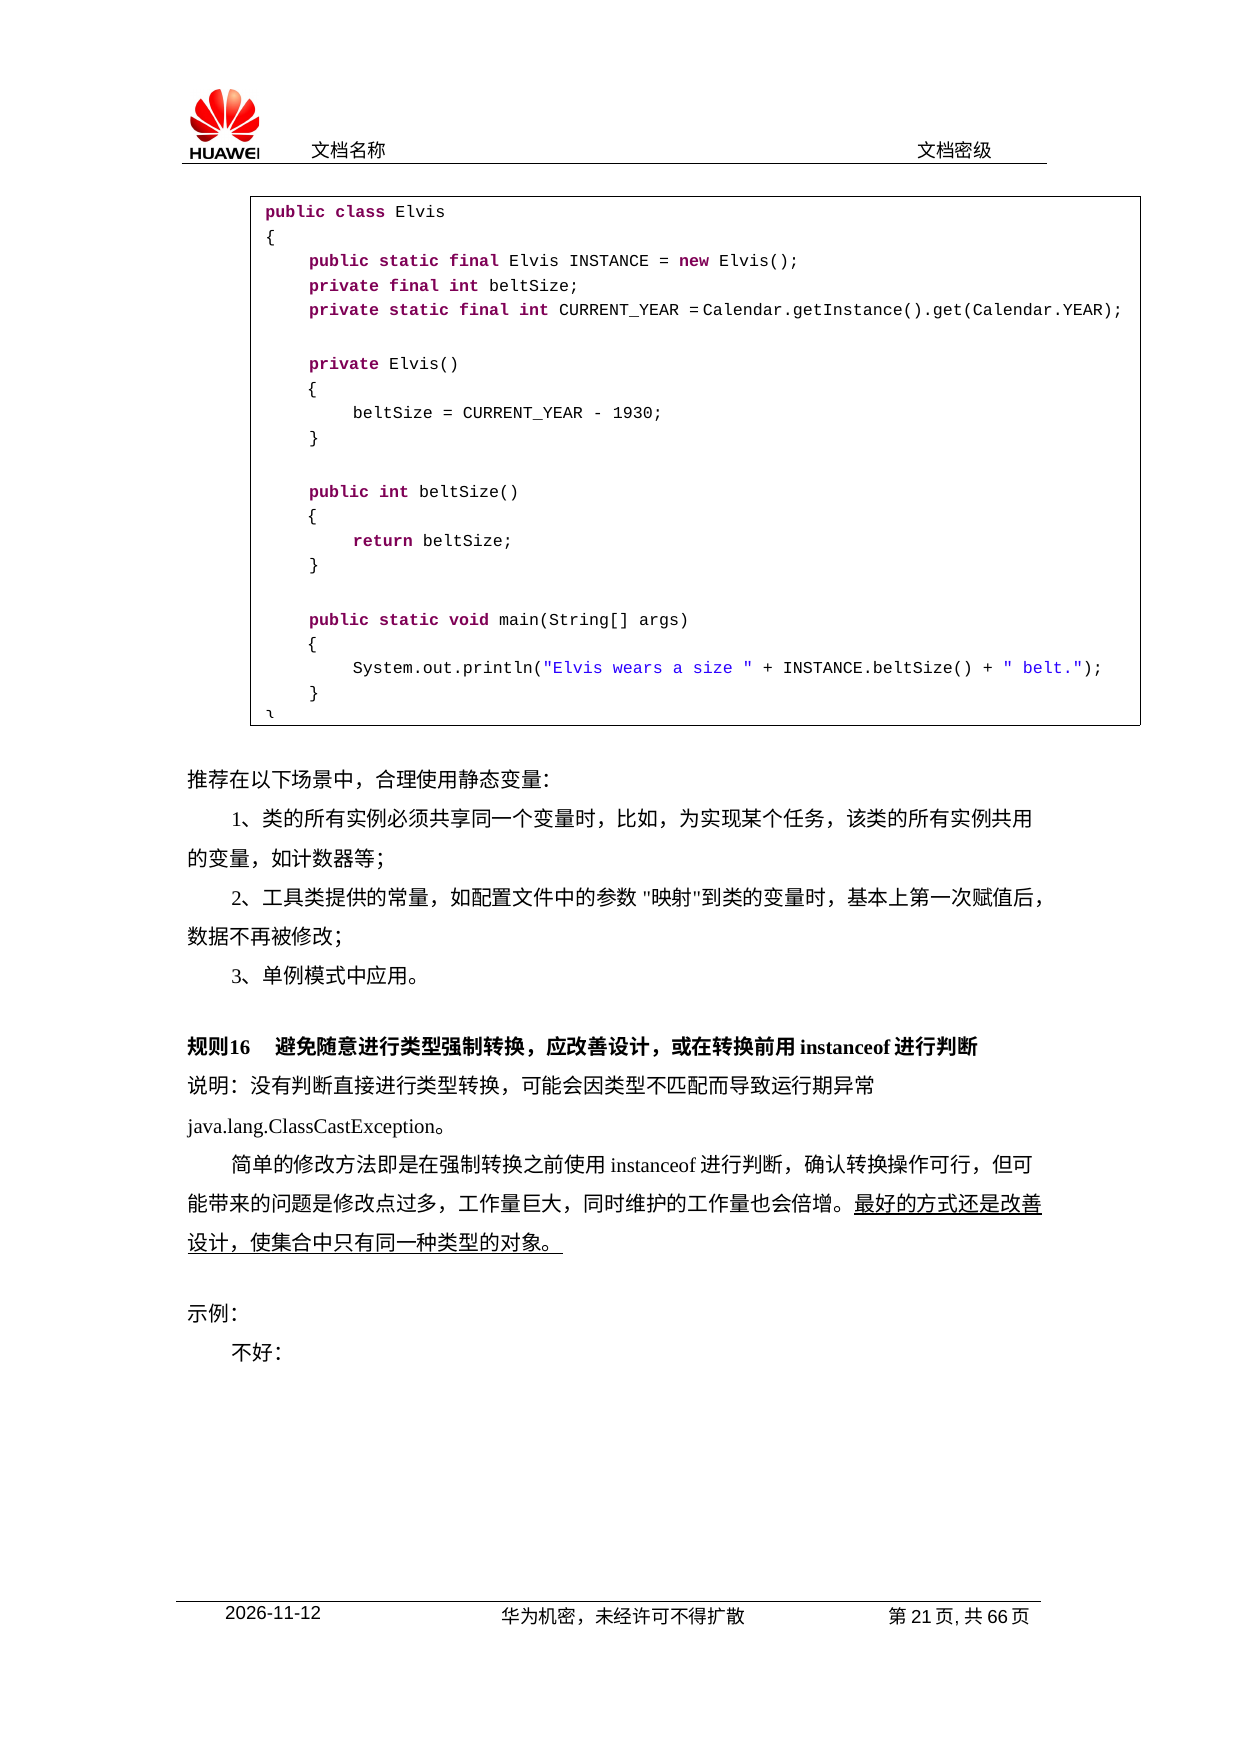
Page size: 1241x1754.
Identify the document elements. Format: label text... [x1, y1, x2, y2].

text 说明：没有判断直接进行类型转换，可能会因类型不匹配而导致运行期异常java.lang.ClassCastException。 [187, 1069, 1053, 1139]
text 3、单例模式中应用。 [187, 960, 1053, 990]
text 推荐在以下场景中，合理使用静态变量： [187, 763, 1053, 794]
text 避免随意进行类型强制转换，应改善设计，或在转换前用instanceof进行判断 [187, 1030, 1053, 1061]
text 简单的修改方法即是在强制转换之前使用instanceof进行判断，确认转换操作可行，但可能带来的问题是修改点过多，工作量巨大，同时维护的工作量也会倍增。最好的方式还是改善设计，使集合中只有同一种类型的对象。 [187, 1148, 1053, 1257]
picture [190, 89, 260, 159]
text 示例： [187, 1297, 1053, 1327]
text 不好： [187, 1336, 1053, 1367]
text 1、类的所有实例必须共享同一个变量时，比如，为实现某个任务，该类的所有实例共用的变量，如计数器等； [187, 803, 1053, 872]
text 2、工具类提供的常量，如配置文件中的参数 "映射"到类的变量时，基本上第一次赋值后，数据不再被修改； [187, 881, 1053, 951]
